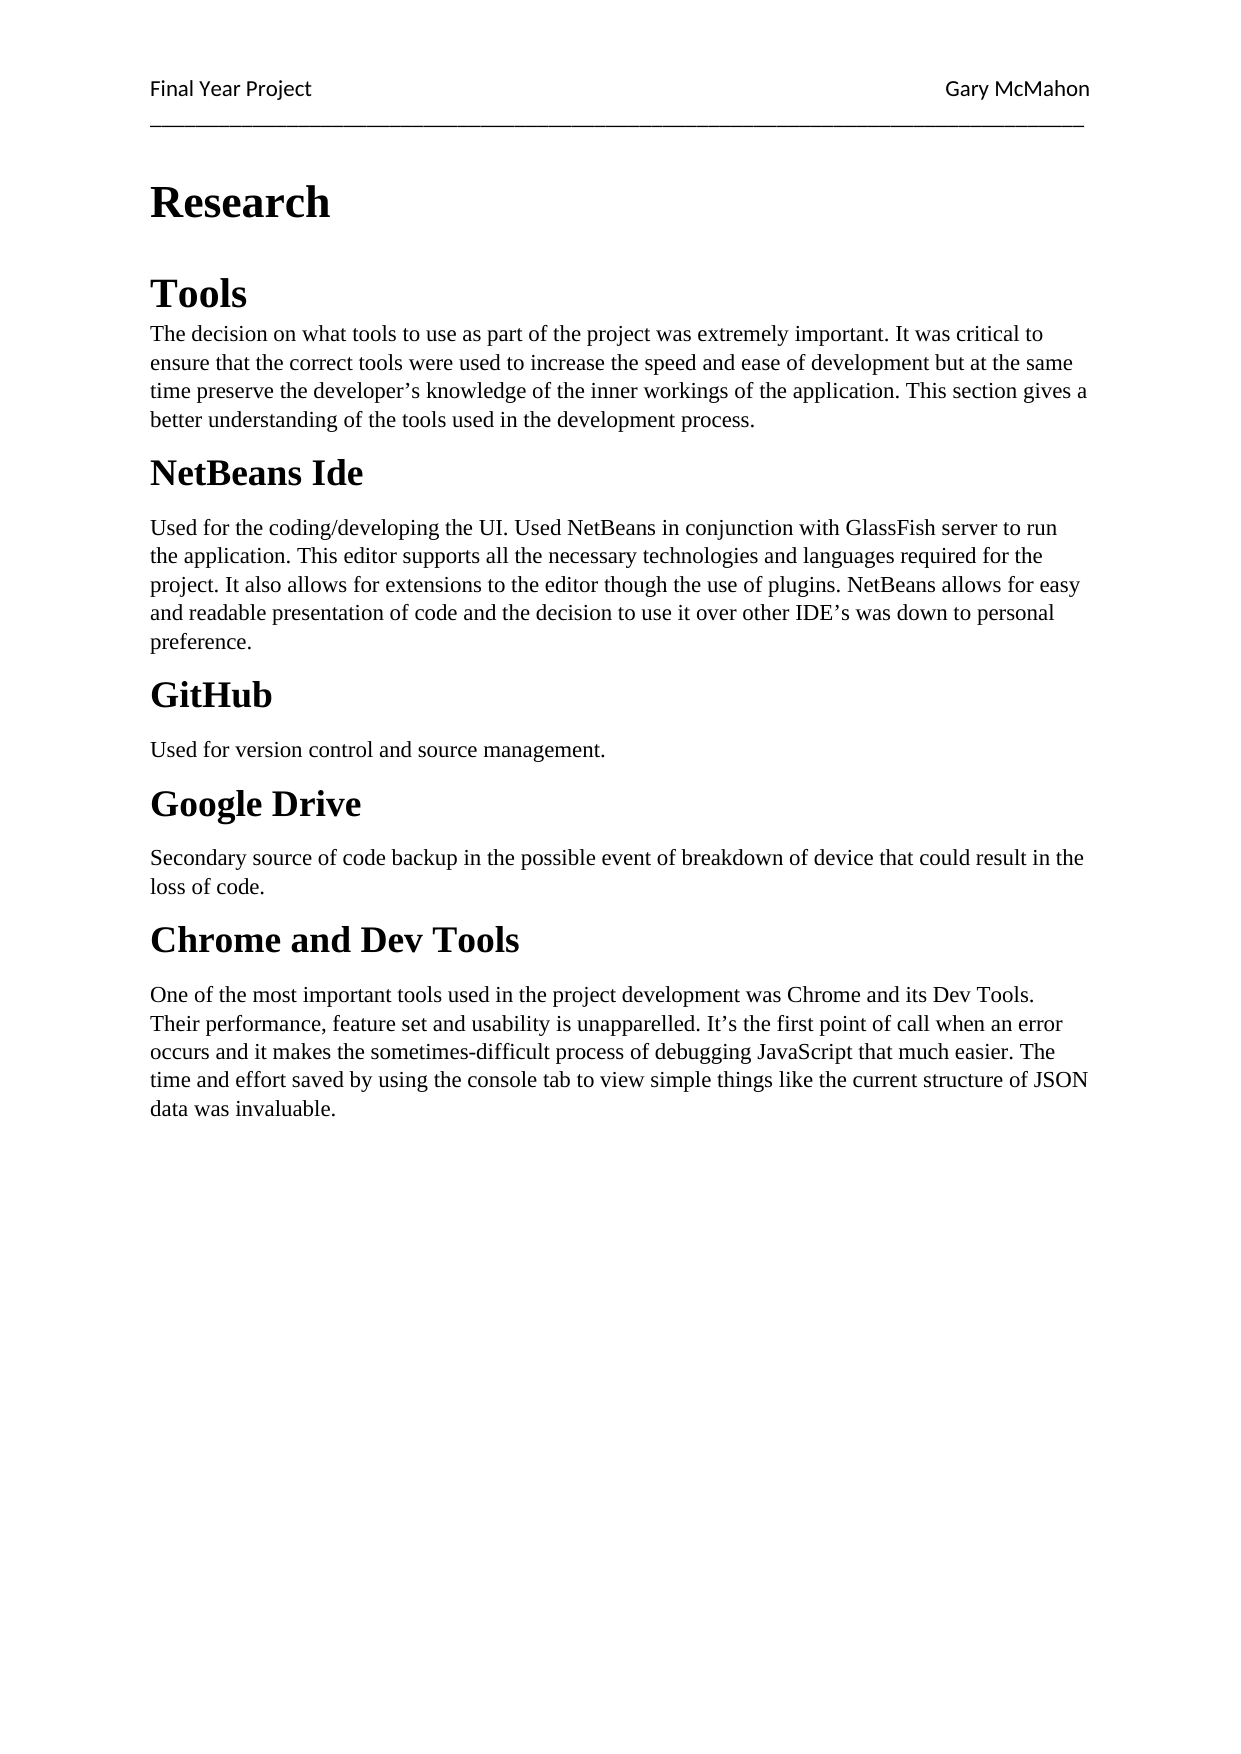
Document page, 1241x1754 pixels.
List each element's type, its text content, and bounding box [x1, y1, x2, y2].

text One of the most important tools used in the project development was Chrome and its Dev Tools. Their performance, feature set and usability is unapparelled. It’s the first point of call when an error occurs and it makes the sometimes-difficult process of debugging JavaScript that much easier. The time and effort saved by using the console tab to view simple things like the current structure of JSON data was invaluable. [150, 981, 1090, 1121]
text Secondary source of code backup in the possible event of breakdown of device that could result in the loss of code. [150, 844, 1090, 899]
text Used for version control and source management. [150, 736, 1090, 762]
text Google Drive [150, 781, 1090, 824]
subtitle Research [150, 175, 1090, 228]
text Used for the coding/developing the UI. Used NetBeans in conjunction with GlassFish server to run the application. This editor supports all the necessary technologies and languages required for the project. It also allows for extensions to the editor though the use of plugins. NetBeans allows for easy and readable presentation of code and the decision to use it over other IDE’s was down to personal preference. [150, 514, 1090, 654]
text GitHub [150, 673, 1090, 716]
subtitle Tools [150, 269, 1090, 317]
text The decision on what tools to use as part of the project was extremely important. It was critical to ensure that the correct tools were used to increase the speed and ease of development but at the same time preserve the developer’s knowledge of the inner workings of the application. This section gives a better understanding of the tools used in the development process. [150, 320, 1090, 432]
text NetBeans Ide [150, 451, 1090, 494]
text Chrome and Dev Tools [150, 918, 1090, 961]
